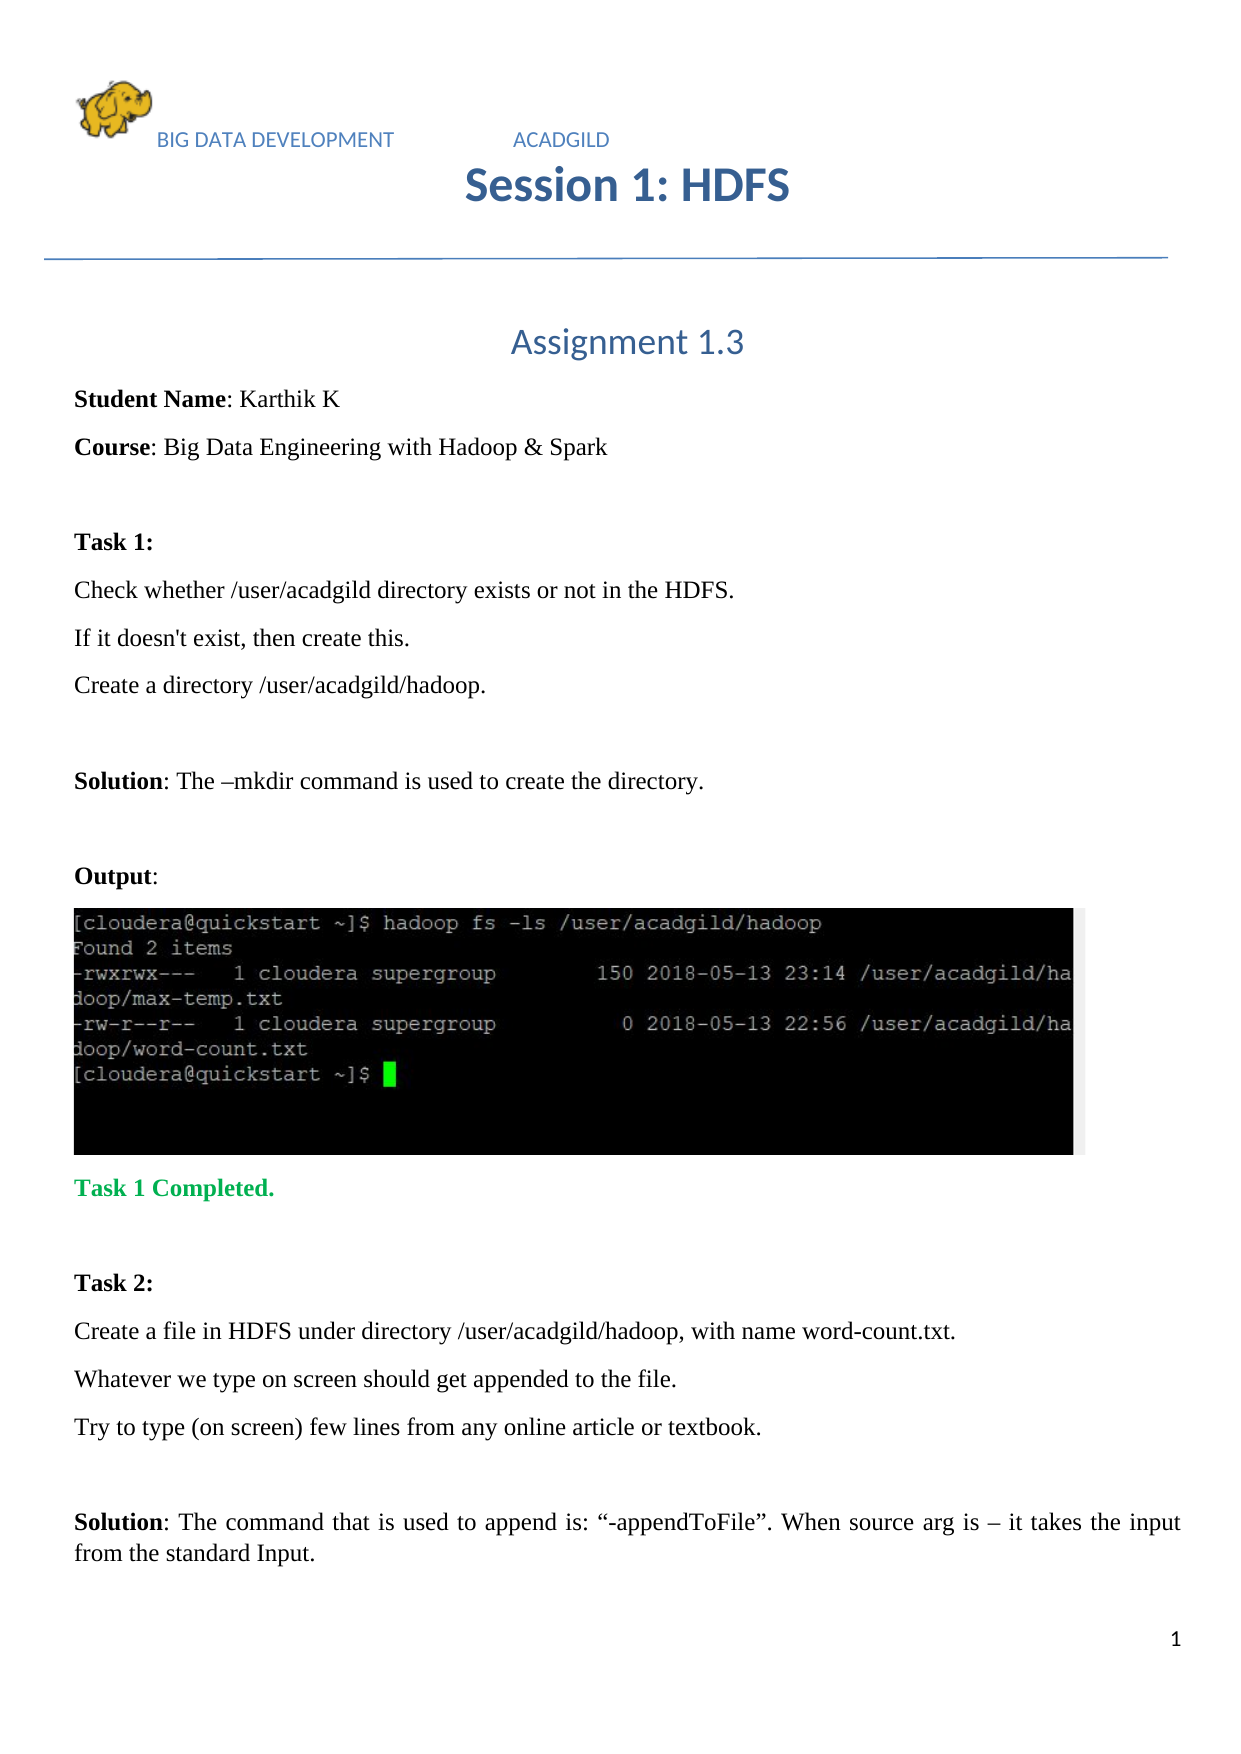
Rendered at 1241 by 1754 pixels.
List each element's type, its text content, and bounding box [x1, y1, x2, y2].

text Course: Big Data Engineering with Hadoop & Spark [74, 432, 1181, 461]
text Whatever we type on screen should get appended to the file. [74, 1364, 1181, 1393]
text Assignment 1.3 [74, 318, 1181, 364]
text Task 1 Completed. [74, 1173, 1181, 1202]
text Task 1: [74, 527, 1181, 556]
text Student Name: Karthik K [74, 384, 1181, 413]
text Solution: The command that is used to append is: “-appendToFile”. When source arg is – it takes the input from the standard Input. [74, 1507, 1181, 1567]
picture [73, 73, 157, 148]
text Output: [74, 861, 1181, 890]
text Solution: The –mkdir command is used to create the directory. [74, 766, 1181, 794]
text Check whether /user/acadgild directory exists or not in the HDFS. [74, 575, 1181, 604]
text Create a directory /user/acadgild/hadoop. [74, 670, 1181, 699]
text Try to type (on screen) few lines from any online article or textbook. [74, 1412, 1181, 1440]
text If it doesn't exist, then create this. [74, 623, 1181, 651]
text Create a file in HDFS under directory /user/acadgild/hadoop, with name word-count.txt. [74, 1316, 1181, 1345]
picture [73, 908, 1086, 1155]
text Session 1: HDFS [74, 153, 1181, 214]
text Task 2: [74, 1268, 1181, 1297]
